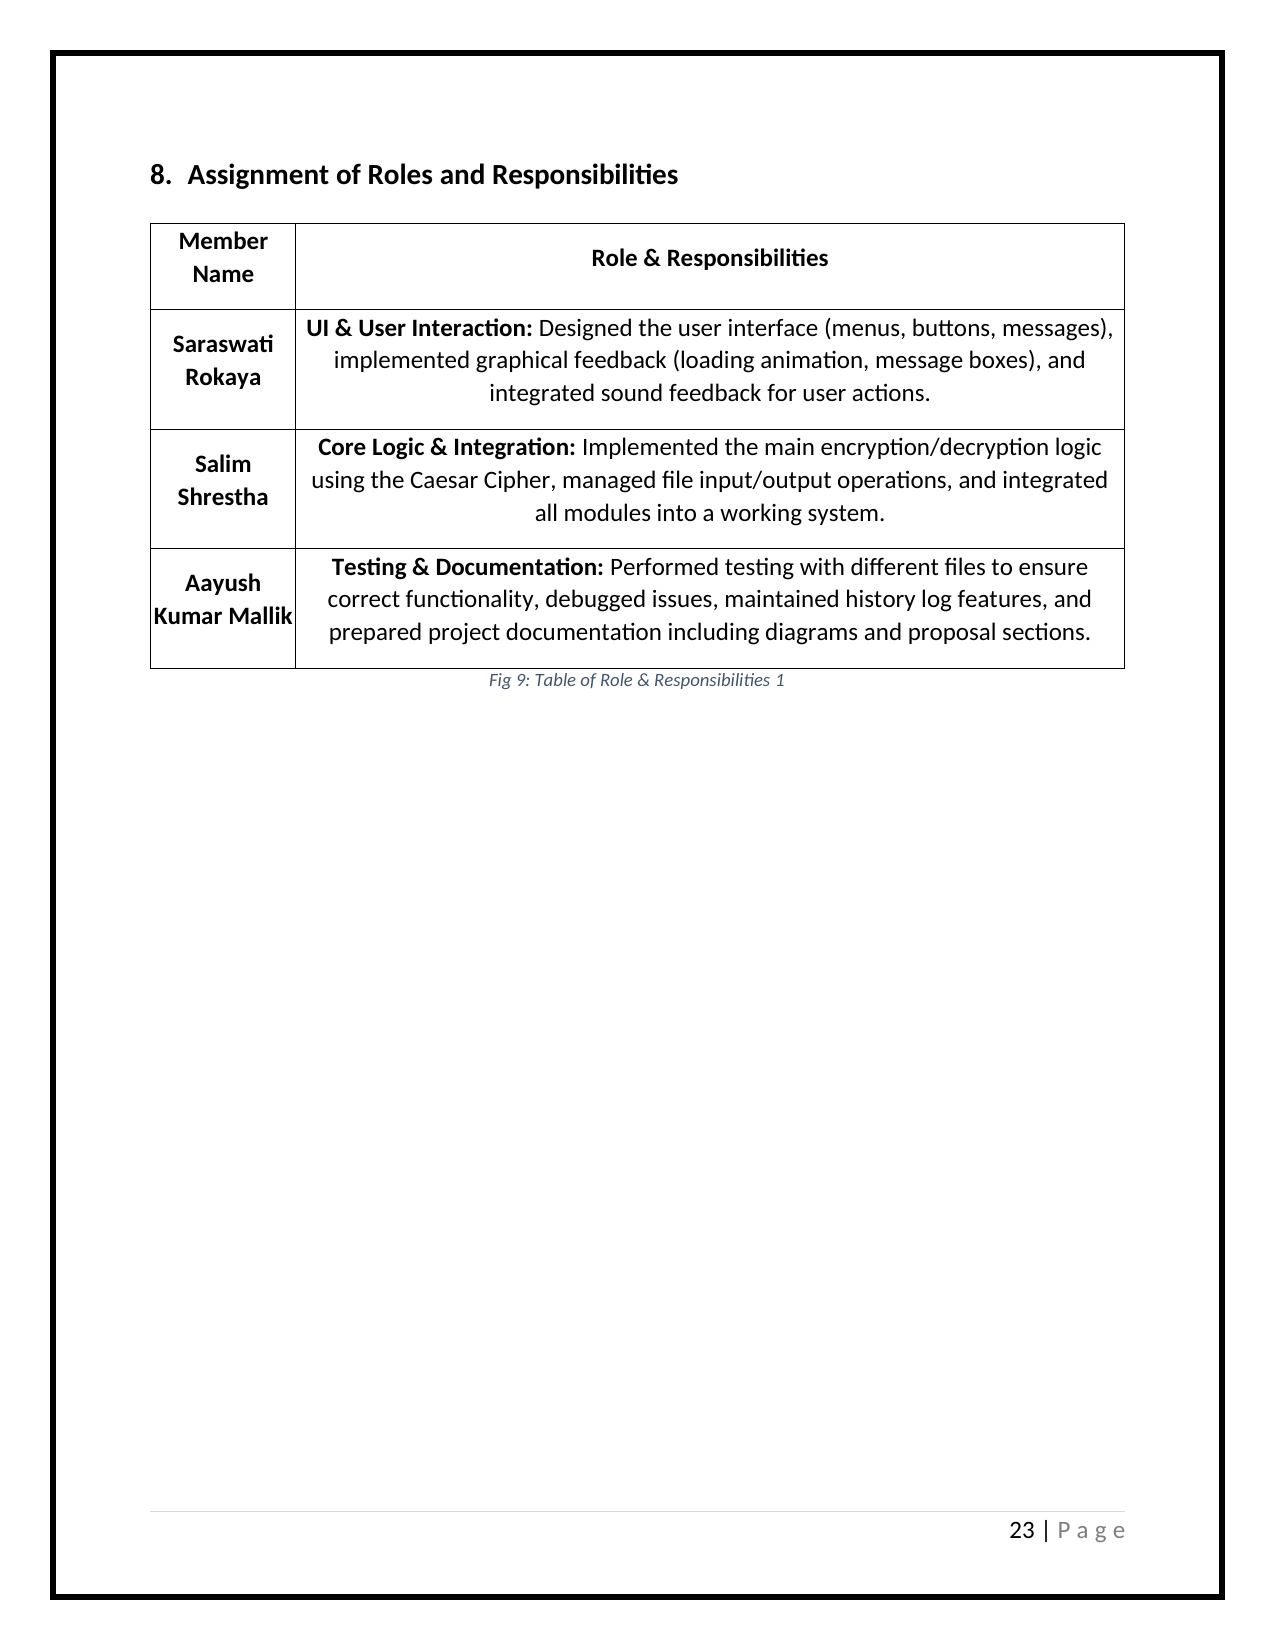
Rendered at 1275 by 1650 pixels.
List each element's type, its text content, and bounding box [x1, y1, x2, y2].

table_cell Salim Shrestha [151, 430, 295, 548]
table_header Role & Responsibilities [296, 224, 1124, 309]
table_cell Saraswati Rokaya [151, 310, 295, 429]
table_header Member Name [151, 224, 295, 309]
table_cell Testing & Documentation: Performed testing with different files to ensure correct functionality, debugged issues, maintained history log features, and prepared project documentation including diagrams and proposal sections. [296, 549, 1124, 668]
table_cell Aayush Kumar Mallik [151, 549, 295, 668]
table_cell UI & User Interaction: Designed the user interface (menus, buttons, messages), implemented graphical feedback (loading animation, message boxes), and integrated sound feedback for user actions. [296, 310, 1124, 429]
table_cell Core Logic & Integration: Implemented the main encryption/decryption logic using the Caesar Cipher, managed file input/output operations, and integrated all modules into a working system. [296, 430, 1124, 548]
subtitle Assignment of Roles and Responsibilities [150, 156, 1125, 192]
